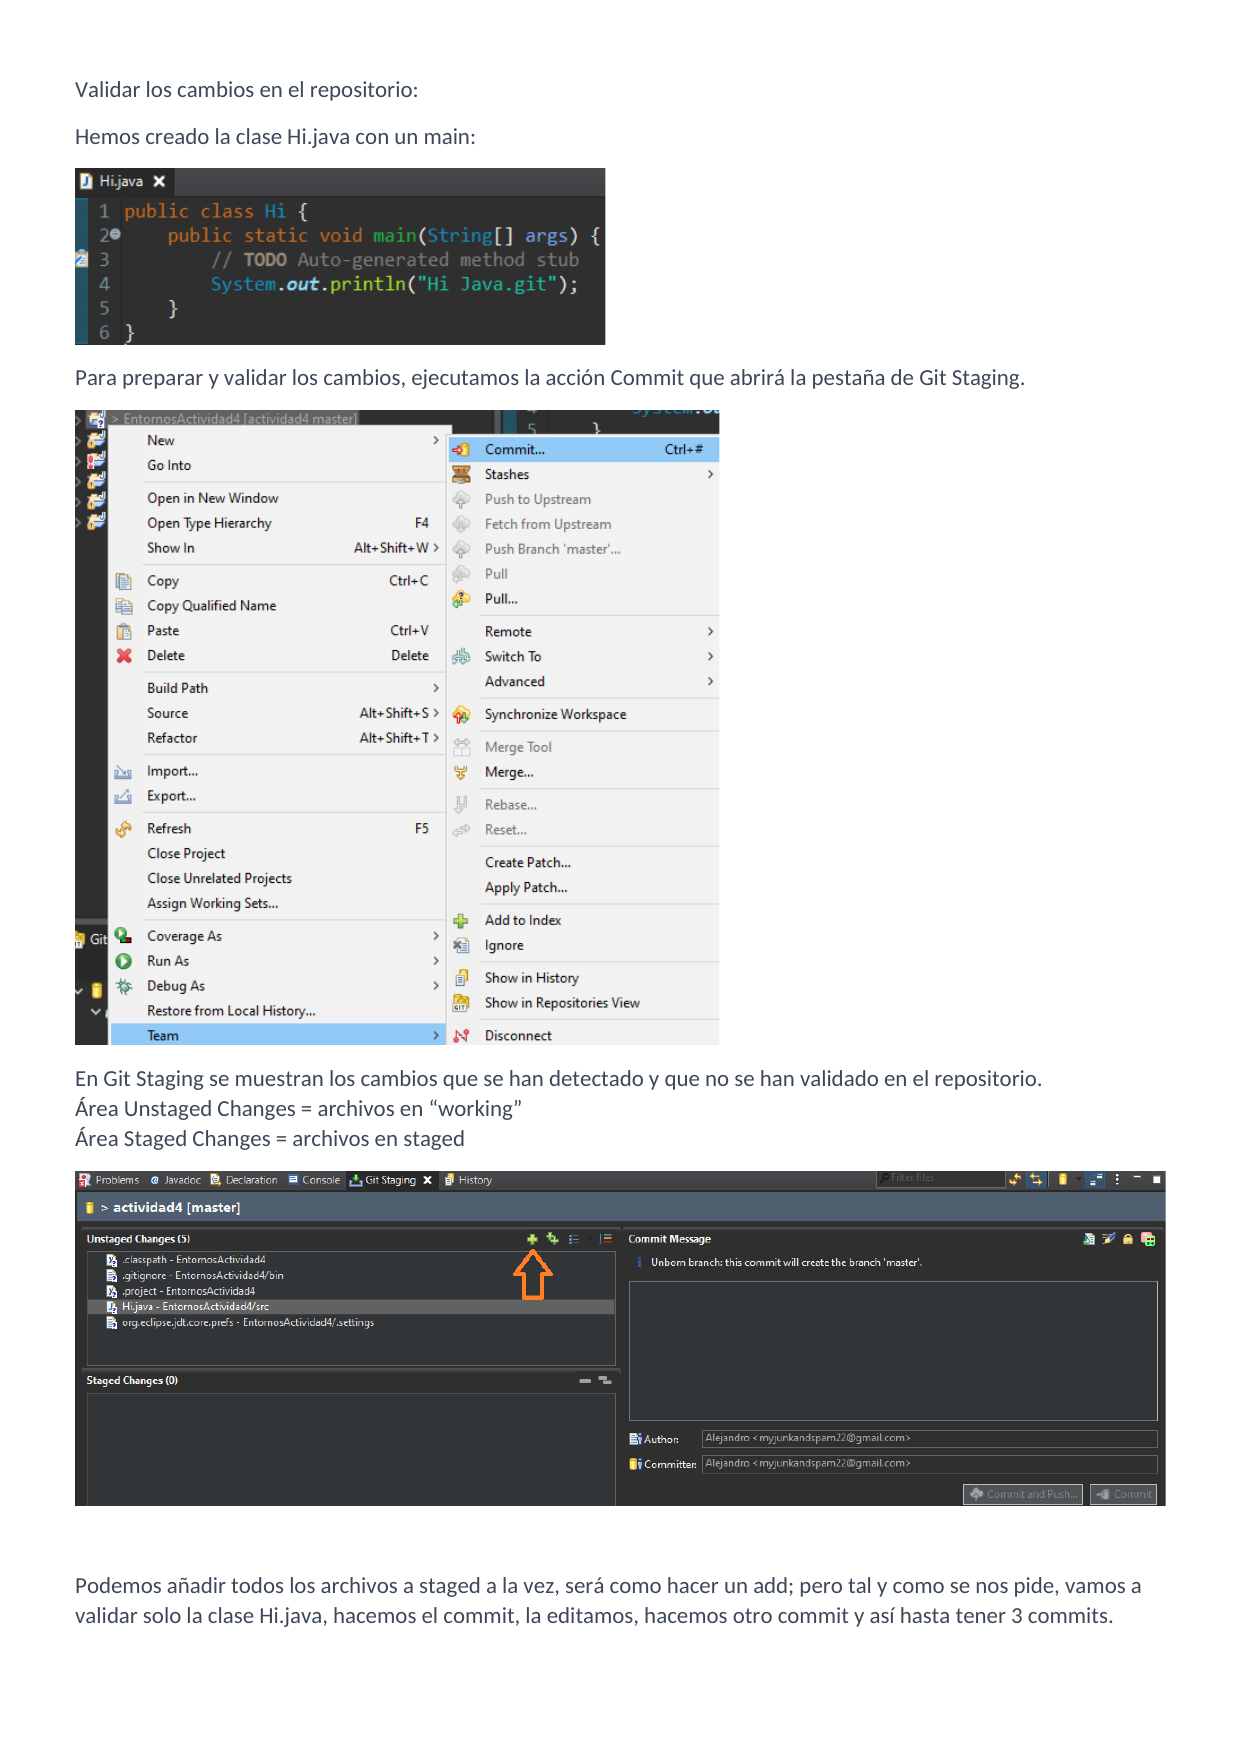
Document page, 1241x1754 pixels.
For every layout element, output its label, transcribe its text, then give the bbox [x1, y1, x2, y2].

text Para preparar y validar los cambios, ejecutamos la acción Commit que abrirá la pestaña de Git Staging. [75, 363, 1165, 391]
picture [75, 410, 720, 1045]
text Validar los cambios en el repositorio: [75, 75, 1165, 103]
picture [75, 168, 606, 345]
text En Git Staging se muestran los cambios que se han detectado y que no se han validado en el repositorio. Área Unstaged Changes = archivos en “working” Área Staged Changes = archivos en staged [75, 1064, 1165, 1152]
text Podemos añadir todos los archivos a staged a la vez, será como hacer un add; pero tal y como se nos pide, vamos a validar solo la clase Hi.java, hacemos el commit, la editamos, hacemos otro commit y así hasta tener 3 commits. [75, 1571, 1165, 1629]
picture [75, 1171, 1166, 1506]
text Hemos creado la clase Hi.java con un main: [75, 122, 1165, 150]
